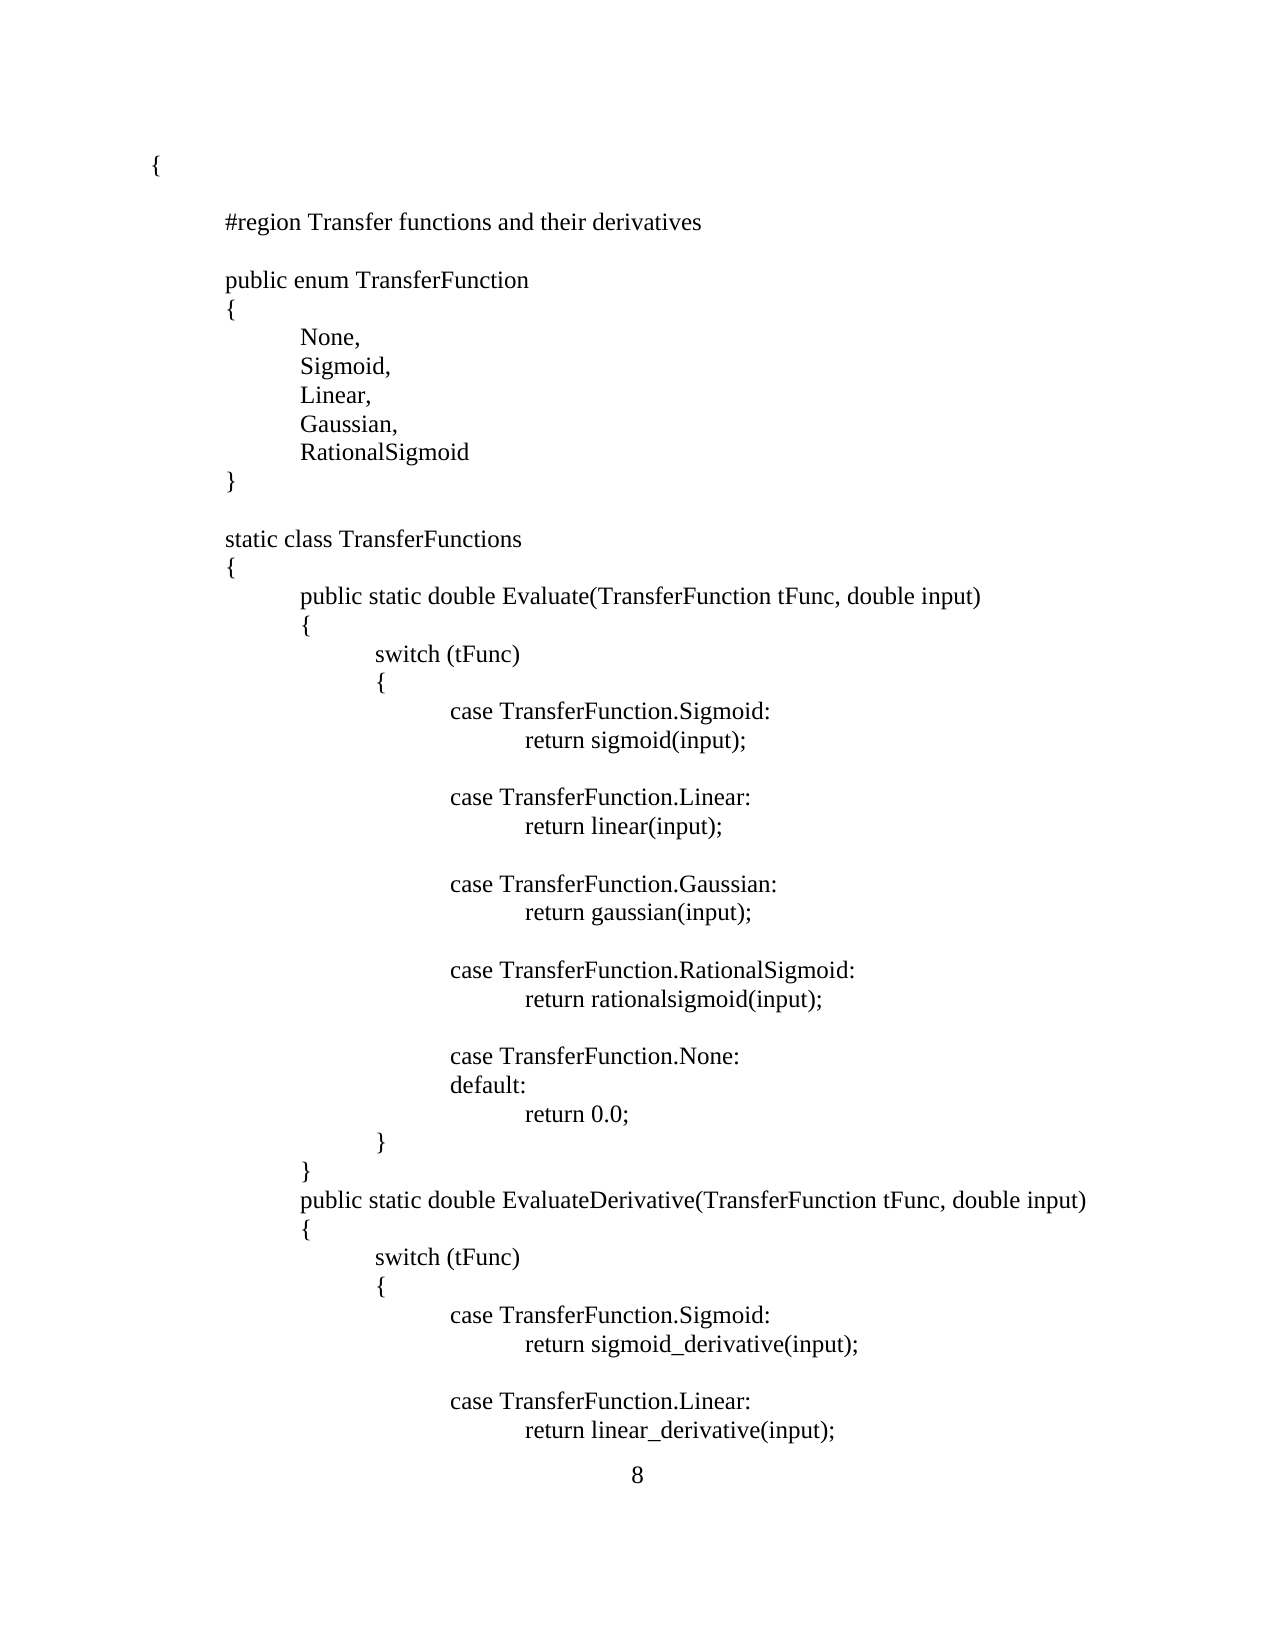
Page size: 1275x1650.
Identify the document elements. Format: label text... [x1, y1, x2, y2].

text return linear_derivative(input); [150, 1415, 1125, 1444]
text return sigmoid(input); [150, 725, 1125, 754]
text Linear, [150, 380, 1125, 409]
text Sigmoid, [150, 351, 1125, 380]
text { [150, 667, 1125, 696]
text Gaussian, [150, 409, 1125, 437]
text { [150, 150, 1125, 179]
text case TransferFunction.None: [150, 1041, 1125, 1070]
text default: [150, 1070, 1125, 1099]
text { [150, 552, 1125, 581]
text { [150, 610, 1125, 639]
text return rationalsigmoid(input); [150, 984, 1125, 1012]
text case TransferFunction.Linear: [150, 1386, 1125, 1415]
text return 0.0; [150, 1099, 1125, 1127]
text case TransferFunction.Linear: [150, 782, 1125, 811]
text case TransferFunction.Sigmoid: [150, 1300, 1125, 1329]
text static class TransferFunctions [150, 524, 1125, 552]
text case TransferFunction.Sigmoid: [150, 696, 1125, 725]
text return sigmoid_derivative(input); [150, 1329, 1125, 1357]
text #region Transfer functions and their derivatives [150, 207, 1125, 236]
text { [150, 294, 1125, 322]
text case TransferFunction.Gaussian: [150, 869, 1125, 897]
text return linear(input); [150, 811, 1125, 840]
text public static double EvaluateDerivative(TransferFunction tFunc, double input) [150, 1185, 1125, 1214]
text None, [150, 322, 1125, 351]
text { [150, 1214, 1125, 1242]
text { [150, 1271, 1125, 1300]
text public static double Evaluate(TransferFunction tFunc, double input) [150, 581, 1125, 610]
text } [150, 466, 1125, 495]
text RationalSigmoid [150, 437, 1125, 466]
text case TransferFunction.RationalSigmoid: [150, 955, 1125, 984]
text } [150, 1156, 1125, 1185]
text return gaussian(input); [150, 897, 1125, 926]
text public enum TransferFunction [150, 265, 1125, 294]
text } [150, 1127, 1125, 1156]
text switch (tFunc) [150, 1242, 1125, 1271]
text switch (tFunc) [150, 639, 1125, 667]
